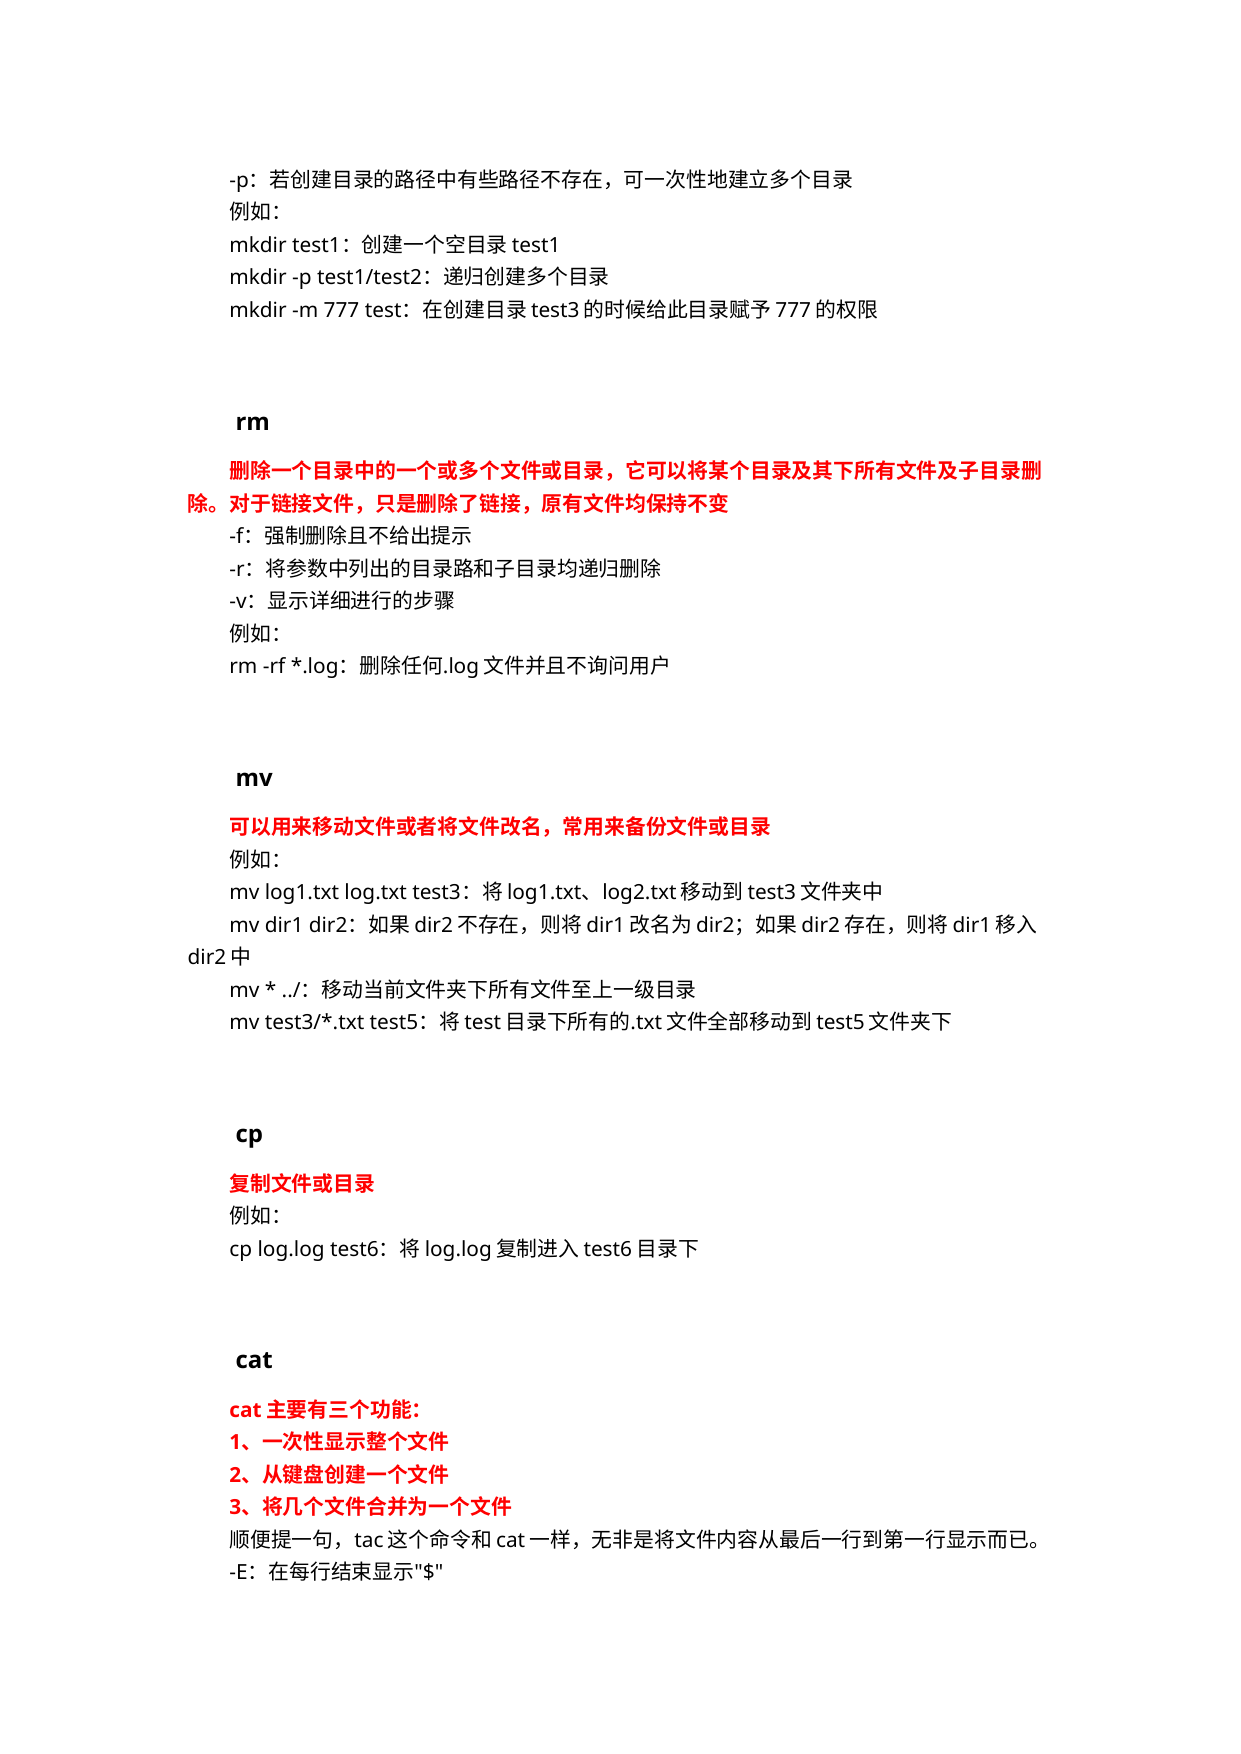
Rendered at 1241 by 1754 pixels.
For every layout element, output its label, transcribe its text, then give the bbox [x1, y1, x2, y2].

text cp [187, 1101, 1053, 1166]
text 3、将几个文件合并为一个文件 [187, 1489, 1053, 1522]
text -f：强制删除且不给出提示 [187, 518, 1053, 551]
text mv test3/*.txt test5：将test目录下所有的.txt文件全部移动到test5文件夹下 [187, 1004, 1053, 1037]
text -E：在每行结束显示"$" [187, 1554, 1053, 1587]
text mv * ../：移动当前文件夹下所有文件至上一级目录 [187, 972, 1053, 1004]
text 例如： [187, 1198, 1053, 1231]
text -v：显示详细进行的步骤 [187, 583, 1053, 616]
text mkdir test1：创建一个空目录test1 [187, 227, 1053, 259]
text mkdir -p test1/test2：递归创建多个目录 [187, 259, 1053, 292]
text 复制文件或目录 [187, 1166, 1053, 1198]
text cat主要有三个功能： [187, 1392, 1053, 1424]
text 可以用来移动文件或者将文件改名，常用来备份文件或目录 [187, 809, 1053, 842]
text rm -rf *.log：删除任何.log文件并且不询问用户 [187, 648, 1053, 681]
text -r：将参数中列出的目录路和子目录均递归删除 [187, 551, 1053, 583]
text 例如： [187, 842, 1053, 874]
text 2、从键盘创建一个文件 [187, 1457, 1053, 1489]
text rm [187, 388, 1053, 453]
text mv log1.txt log.txt test3：将log1.txt、log2.txt移动到test3文件夹中 [187, 874, 1053, 907]
text mv [187, 744, 1053, 809]
text cp log.log test6：将log.log复制进入test6目录下 [187, 1231, 1053, 1263]
text 例如： [187, 616, 1053, 648]
text mv dir1 dir2：如果dir2不存在，则将dir1改名为dir2；如果dir2存在，则将dir1移入dir2中 [187, 907, 1053, 972]
text mkdir -m 777 test：在创建目录test3的时候给此目录赋予777的权限 [187, 292, 1053, 324]
text cat [187, 1327, 1053, 1392]
text -p：若创建目录的路径中有些路径不存在，可一次性地建立多个目录 [187, 162, 1053, 194]
text 顺便提一句，tac这个命令和cat一样，无非是将文件内容从最后一行到第一行显示而已。 [187, 1522, 1053, 1554]
text 例如： [187, 194, 1053, 227]
text 1、一次性显示整个文件 [187, 1424, 1053, 1457]
text 删除一个目录中的一个或多个文件或目录，它可以将某个目录及其下所有文件及子目录删除。对于链接文件，只是删除了链接，原有文件均保持不变 [187, 453, 1053, 518]
